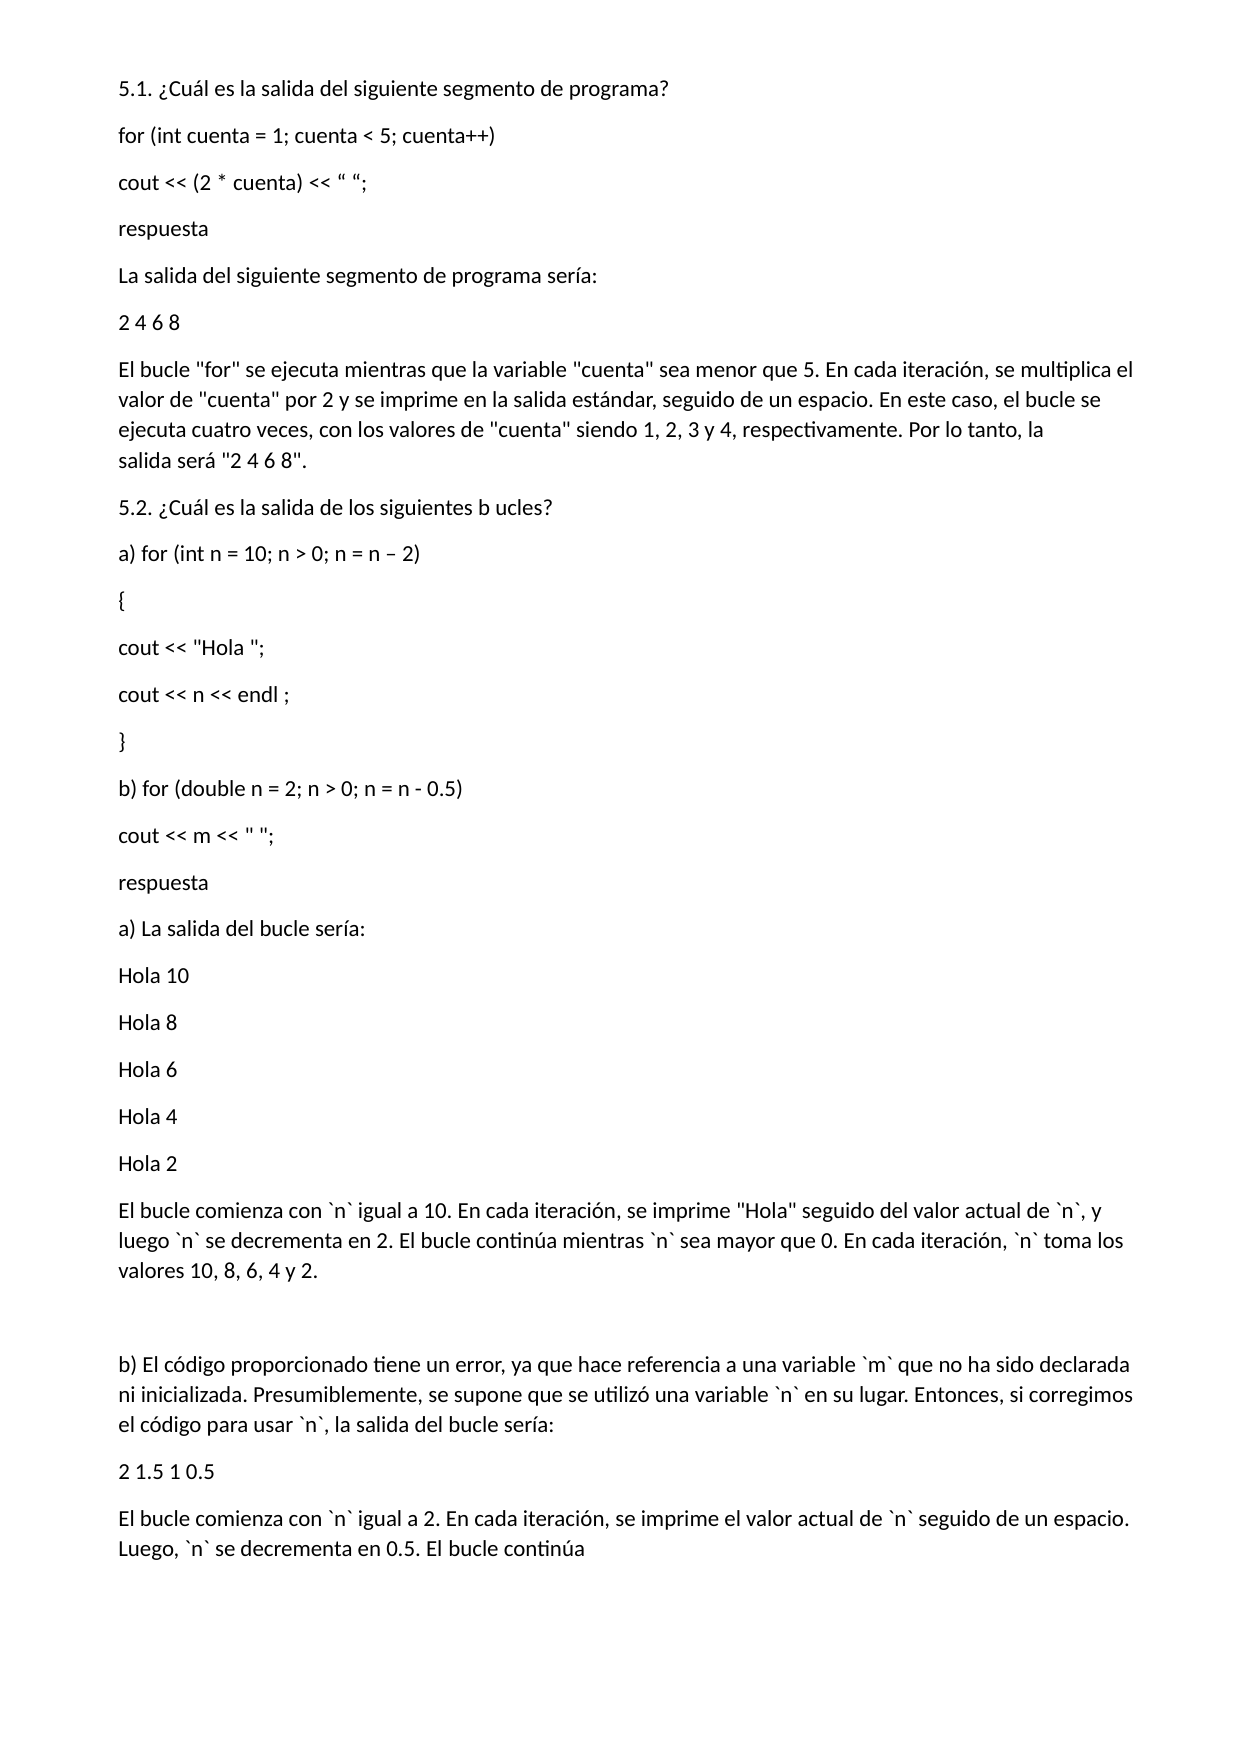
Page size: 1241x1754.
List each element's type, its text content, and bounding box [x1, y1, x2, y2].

text El bucle comienza con `n` igual a 10. En cada iteración, se imprime "Hola" seguido del valor actual de `n`, y luego `n` se decrementa en 2. El bucle continúa mientras `n` sea mayor que 0. En cada iteración, `n` toma los valores 10, 8, 6, 4 y 2. [118, 1196, 1137, 1284]
text Hola 8 [118, 1008, 1137, 1036]
text Hola 2 [118, 1149, 1137, 1177]
text a) for (int n = 10; n > 0; n = n – 2) [118, 539, 1137, 567]
text cout << (2 * cuenta) << “ “; [118, 168, 1137, 196]
text } [118, 727, 1137, 755]
text b) for (double n = 2; n > 0; n = n - 0.5) [118, 774, 1137, 802]
text Hola 6 [118, 1055, 1137, 1083]
text El bucle comienza con `n` igual a 2. En cada iteración, se imprime el valor actual de `n` seguido de un espacio. Luego, `n` se decrementa en 0.5. El bucle continúa [118, 1504, 1137, 1562]
text for (int cuenta = 1; cuenta < 5; cuenta++) [118, 121, 1137, 149]
text Hola 4 [118, 1102, 1137, 1130]
text { [118, 586, 1137, 614]
text La salida del siguiente segmento de programa sería: [118, 261, 1137, 289]
text 5.1. ¿Cuál es la salida del siguiente segmento de programa? [118, 74, 1137, 102]
text 5.2. ¿Cuál es la salida de los siguientes b ucles? [118, 493, 1137, 521]
text 2 4 6 8 [118, 308, 1137, 336]
text respuesta [118, 868, 1137, 896]
text El bucle "for" se ejecuta mientras que la variable "cuenta" sea menor que 5. En cada iteración, se multiplica el valor de "cuenta" por 2 y se imprime en la salida estándar, seguido de un espacio. En este caso, el bucle se ejecuta cuatro veces, con los valores de "cuenta" siendo 1, 2, 3 y 4, respectivamente. Por lo tanto, la salida será "2 4 6 8". [118, 355, 1137, 474]
text Hola 10 [118, 961, 1137, 989]
text 2 1.5 1 0.5 [118, 1457, 1137, 1485]
text a) La salida del bucle sería: [118, 914, 1137, 942]
text cout << n << endl ; [118, 680, 1137, 708]
text b) El código proporcionado tiene un error, ya que hace referencia a una variable `m` que no ha sido declarada ni inicializada. Presumiblemente, se supone que se utilizó una variable `n` en su lugar. Entonces, si corregimos el código para usar `n`, la salida del bucle sería: [118, 1350, 1137, 1438]
text cout << m << " "; [118, 821, 1137, 849]
text respuesta [118, 214, 1137, 242]
text cout << "Hola "; [118, 633, 1137, 661]
